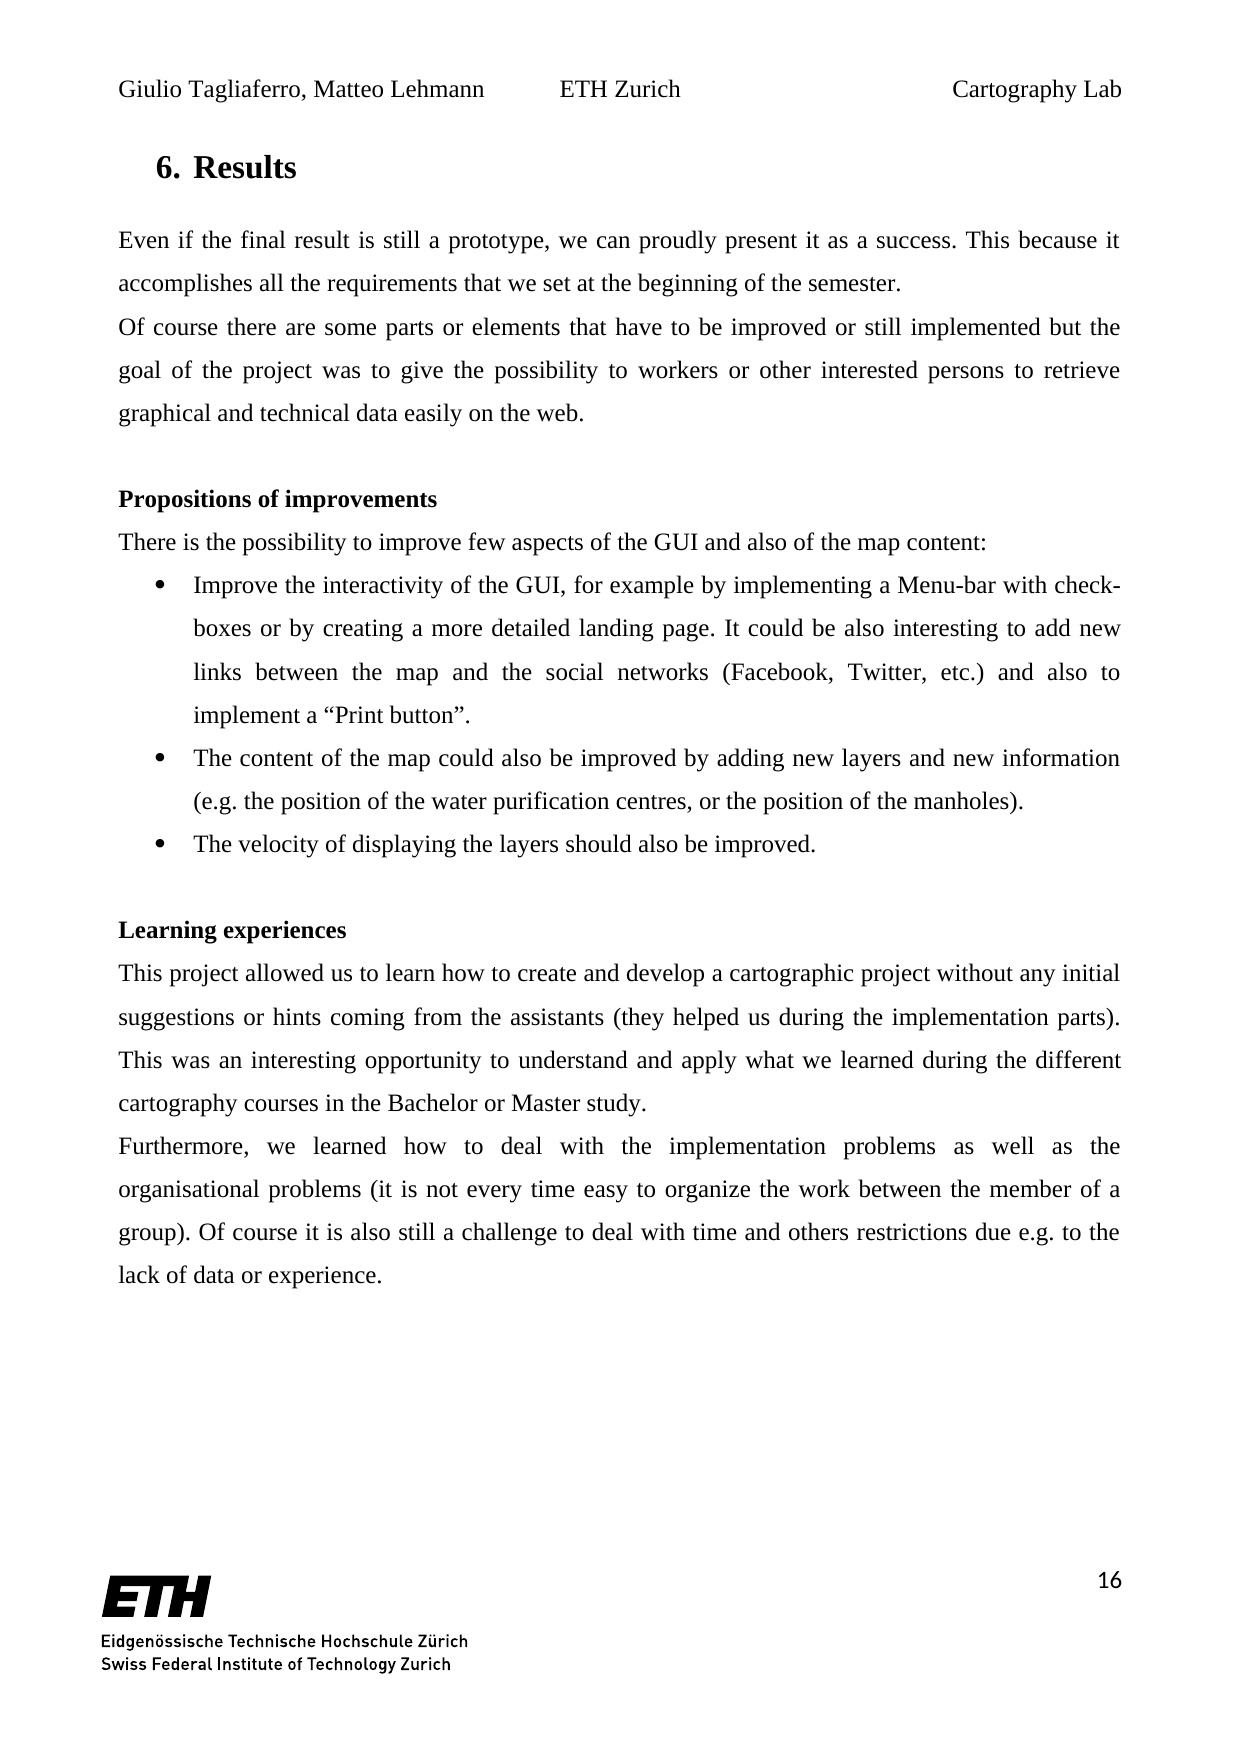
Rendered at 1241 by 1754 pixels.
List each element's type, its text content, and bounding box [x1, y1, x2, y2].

subtitle Results [156, 148, 1122, 186]
text Propositions of improvements [118, 484, 1122, 513]
text Learning experiences [118, 915, 1122, 944]
text Of course there are some parts or elements that have to be improved or still implemented but the goal of the project was to give the possibility to workers or other interested persons to retrieve graphical and technical data easily on the web. [118, 312, 1122, 427]
text Even if the final result is still a prototype, we can proudly present it as a success. This because it accomplishes all the requirements that we set at the beginning of the semester. [118, 225, 1122, 297]
text This project allowed us to learn how to create and develop a cartographic project without any initial suggestions or hints coming from the assistants (they helped us during the implementation parts). This was an interesting opportunity to understand and apply what we learned during the different cartography courses in the Bachelor or Master study. [118, 958, 1122, 1117]
list The content of the map could also be improved by adding new layers and new information (e.g. the position of the water purification centres, or the position of the manholes). [156, 743, 1122, 815]
text There is the possibility to improve few aspects of the GUI and also of the map content: [118, 527, 1122, 556]
list Improve the interactivity of the GUI, for example by implementing a Menu-bar with check-boxes or by creating a more detailed landing page. It could be also interesting to add new links between the map and the social networks (Facebook, Twitter, etc.) and also to implement a “Print button”. [156, 570, 1122, 728]
list The velocity of displaying the layers should also be improved. [156, 829, 1122, 858]
text Furthermore, we learned how to deal with the implementation problems as well as the organisational problems (it is not every time easy to organize the work between the member of a group). Of course it is also still a challenge to deal with time and others restrictions due e.g. to the lack of data or experience. [118, 1131, 1122, 1289]
